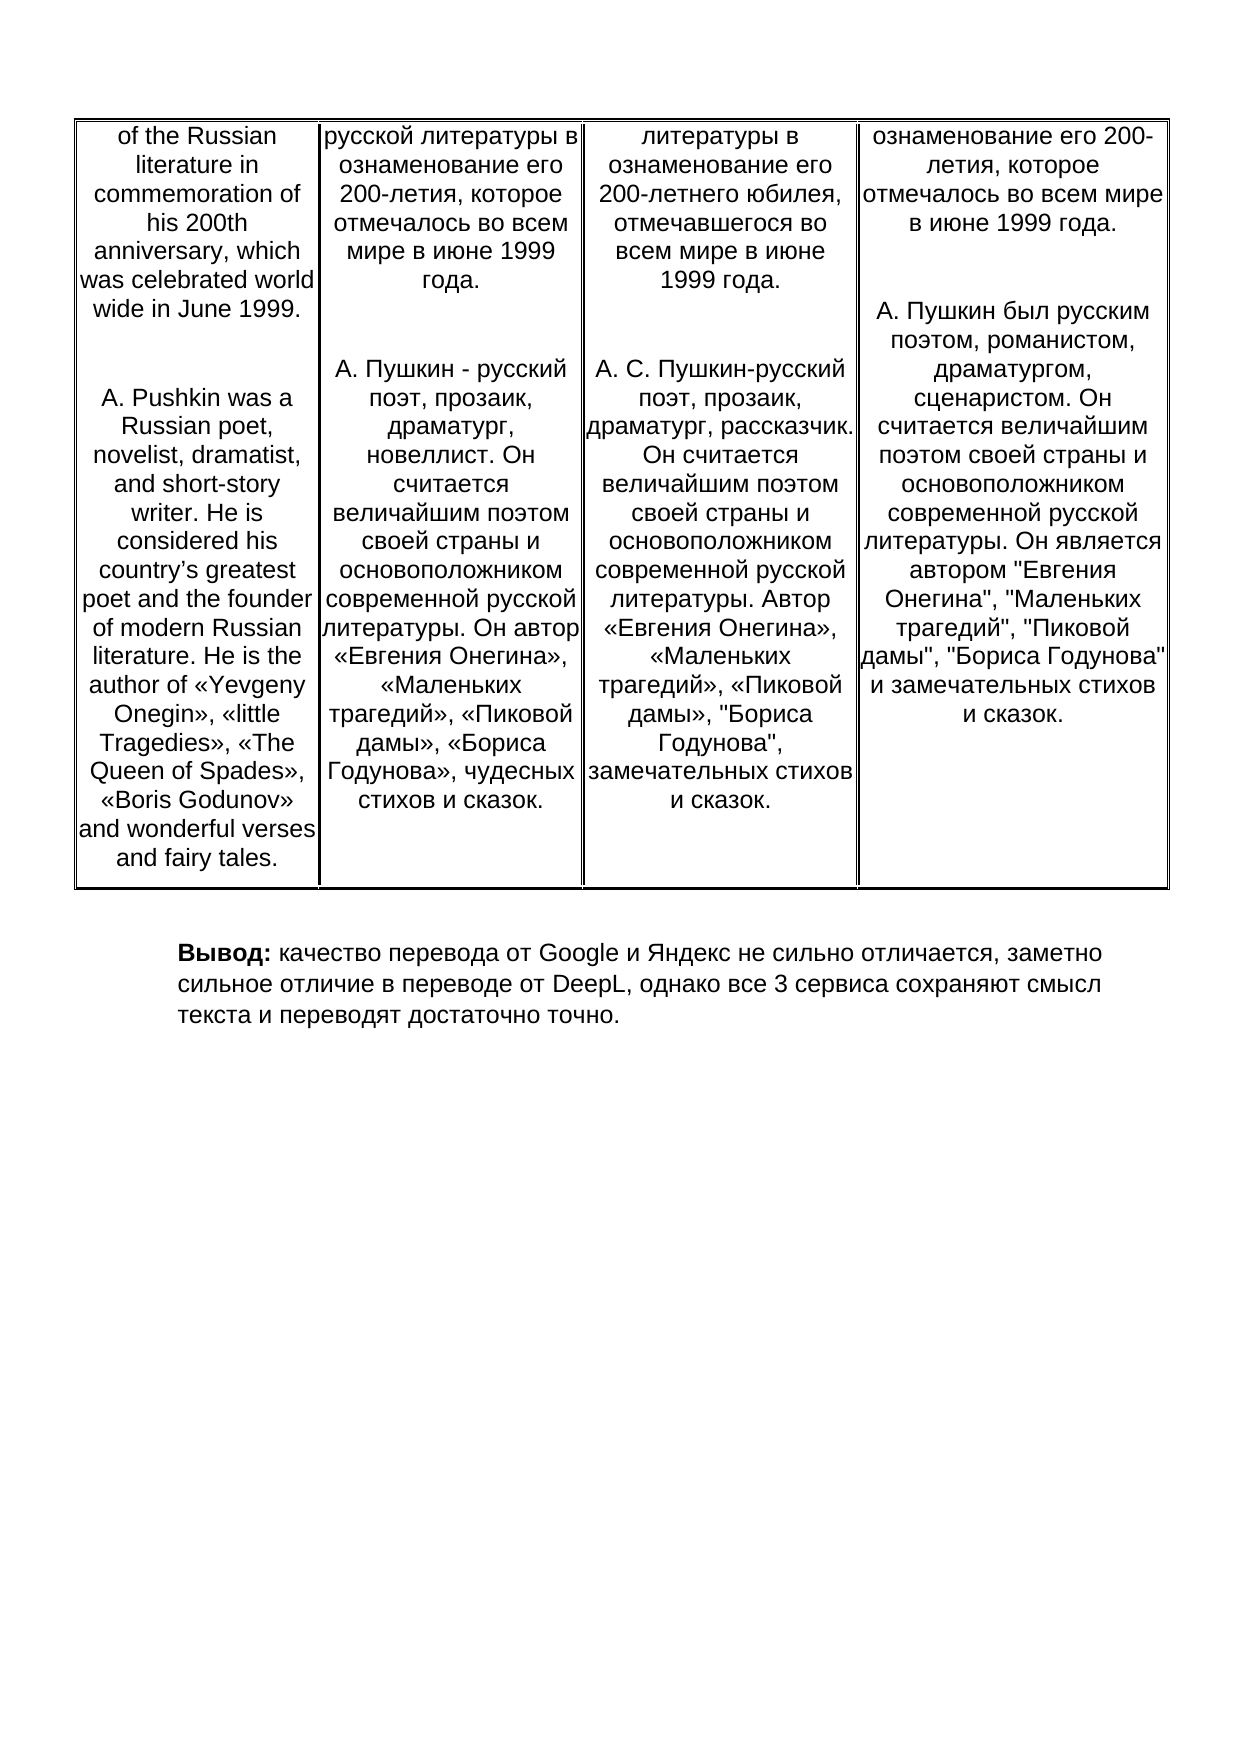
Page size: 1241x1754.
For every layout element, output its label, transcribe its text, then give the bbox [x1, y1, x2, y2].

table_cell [858, 122, 1167, 887]
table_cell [77, 120, 319, 887]
text Вывод: качество перевода от Google и Яндекс не сильно отличается, заметно сильное отличие в переводе от DeepL, однако все 3 сервиса сохраняют смысл текста и переводят достаточно точно. [177, 938, 1152, 1029]
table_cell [583, 120, 858, 887]
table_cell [319, 120, 583, 887]
